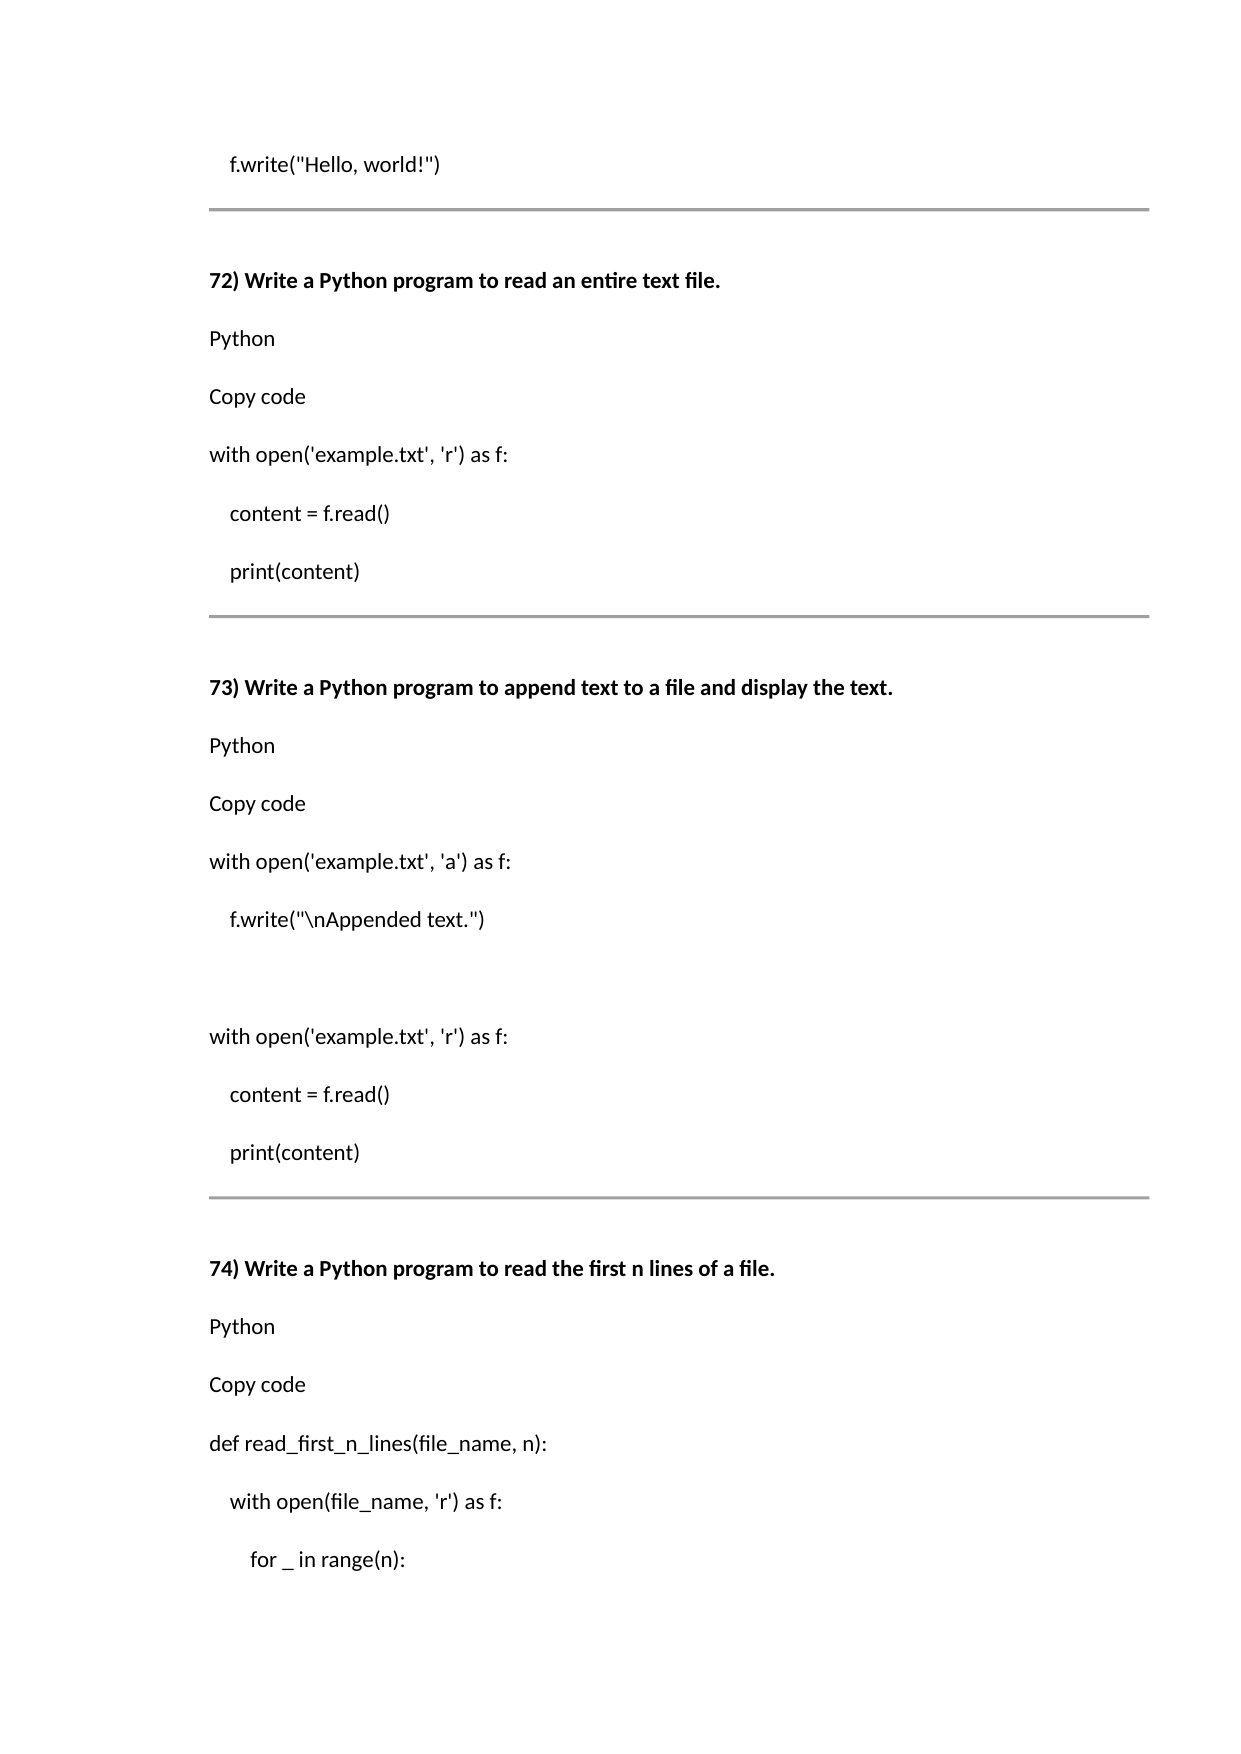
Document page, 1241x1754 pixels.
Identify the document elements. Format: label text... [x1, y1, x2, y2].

text def read_first_n_lines(file_name, n): [209, 1429, 1031, 1457]
text with open('example.txt', 'r') as f: [209, 441, 1031, 469]
text print(content) [209, 557, 1031, 585]
text Python [209, 324, 1031, 352]
text print(content) [209, 1138, 1031, 1166]
text 74) Write a Python program to read the first n lines of a file. [209, 1254, 1031, 1282]
text f.write("\nAppended text.") [209, 906, 1031, 934]
text Python [209, 1312, 1031, 1341]
text for _ in range(n): [209, 1545, 1031, 1573]
text content = f.read() [209, 1080, 1031, 1108]
text f.write("Hello, world!") [209, 150, 1031, 178]
text Copy code [209, 1371, 1031, 1399]
text Python [209, 731, 1031, 759]
text with open('example.txt', 'a') as f: [209, 847, 1031, 876]
text content = f.read() [209, 499, 1031, 527]
text Copy code [209, 382, 1031, 411]
text Copy code [209, 789, 1031, 817]
text 72) Write a Python program to read an entire text file. [209, 266, 1031, 294]
text 73) Write a Python program to append text to a file and display the text. [209, 673, 1031, 701]
text with open(file_name, 'r') as f: [209, 1487, 1031, 1515]
text with open('example.txt', 'r') as f: [209, 1022, 1031, 1050]
